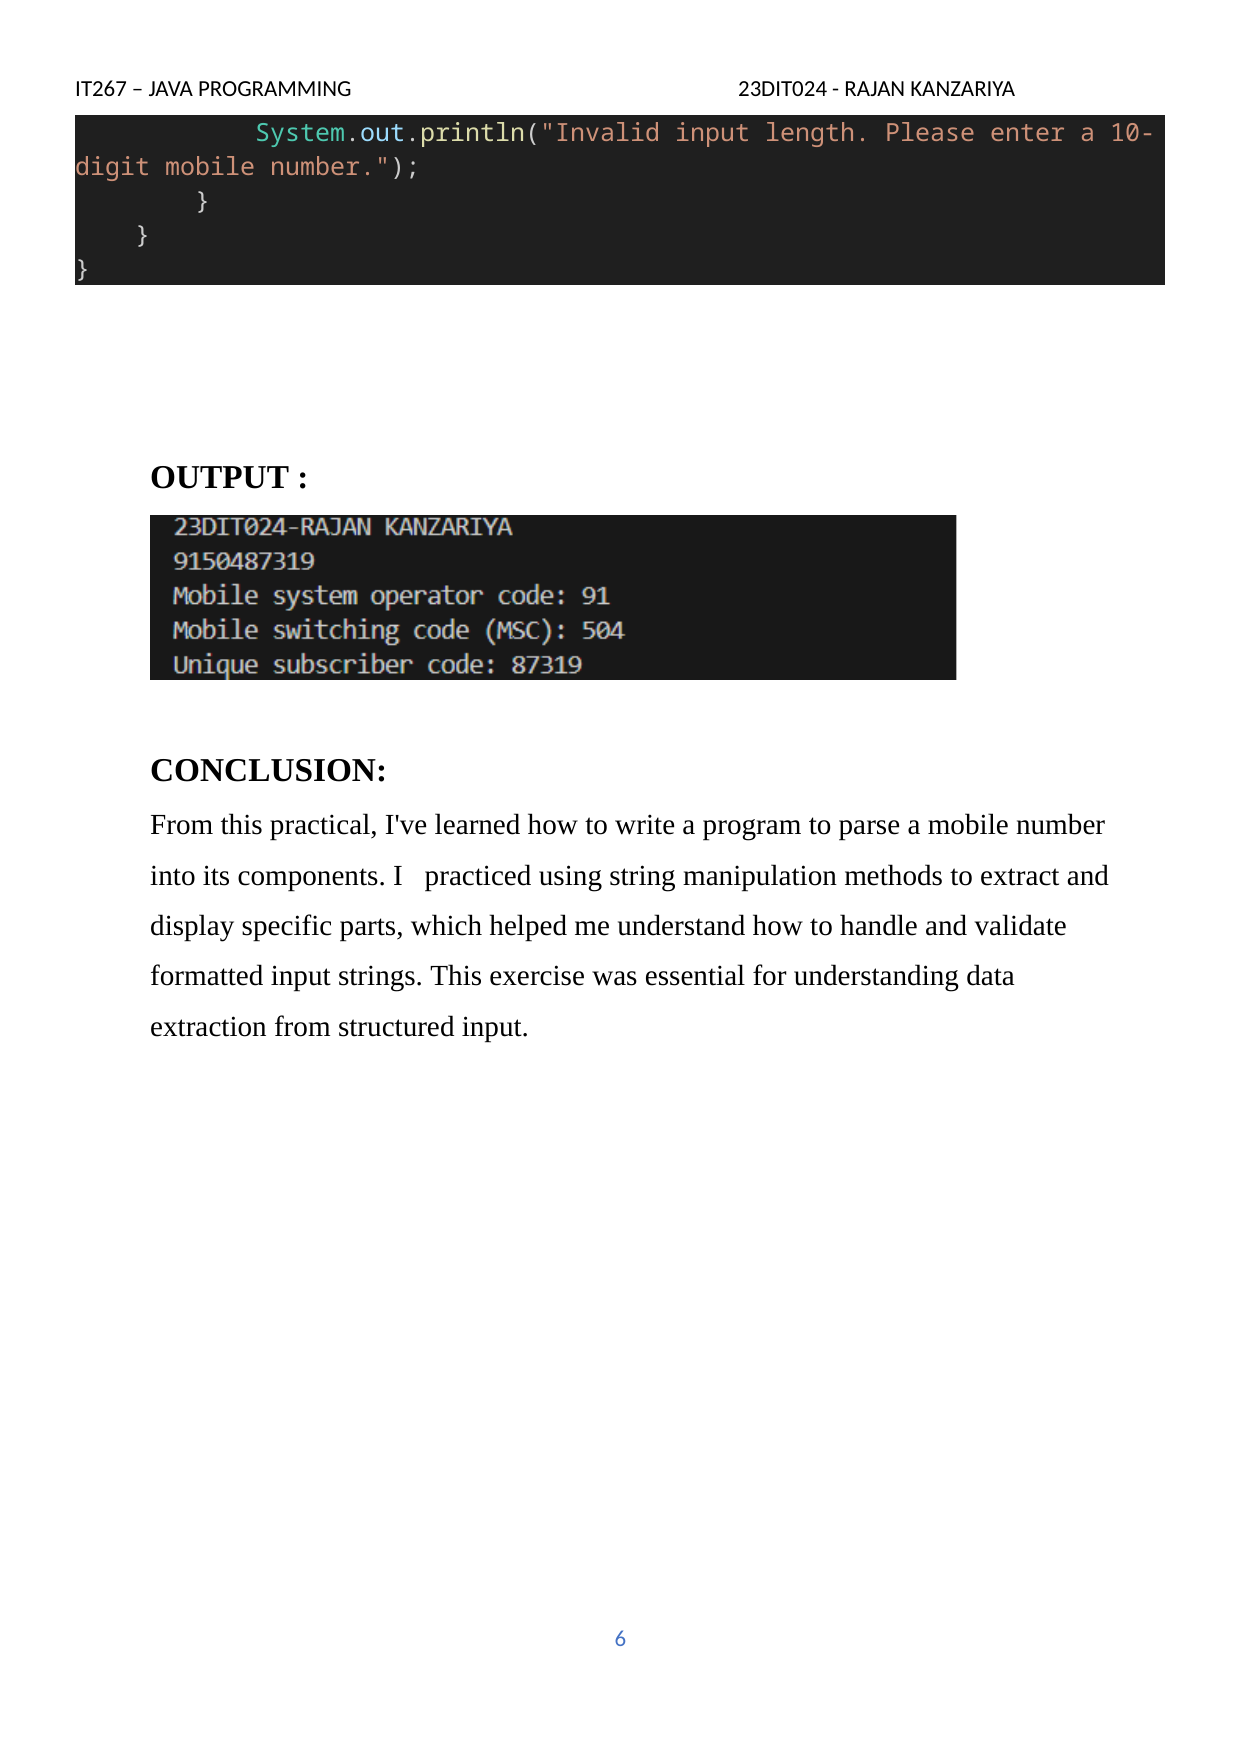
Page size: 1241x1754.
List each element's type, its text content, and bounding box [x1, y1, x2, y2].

text From this practical, I've learned how to write a program to parse a mobile number into its components. I practiced using string manipulation methods to extract and display specific parts, which helped me understand how to handle and validate formatted input strings. This exercise was essential for understanding data extraction from structured input. [150, 807, 1121, 1042]
text System.out.println("Invalid input length. Please enter a 10-digit mobile number."); [75, 115, 1165, 183]
text } [75, 217, 1165, 251]
text } [75, 251, 1165, 285]
text CONCLUSION: [150, 750, 1121, 788]
text } [75, 183, 1165, 217]
picture [150, 515, 957, 680]
text OUTPUT : [150, 458, 1121, 496]
